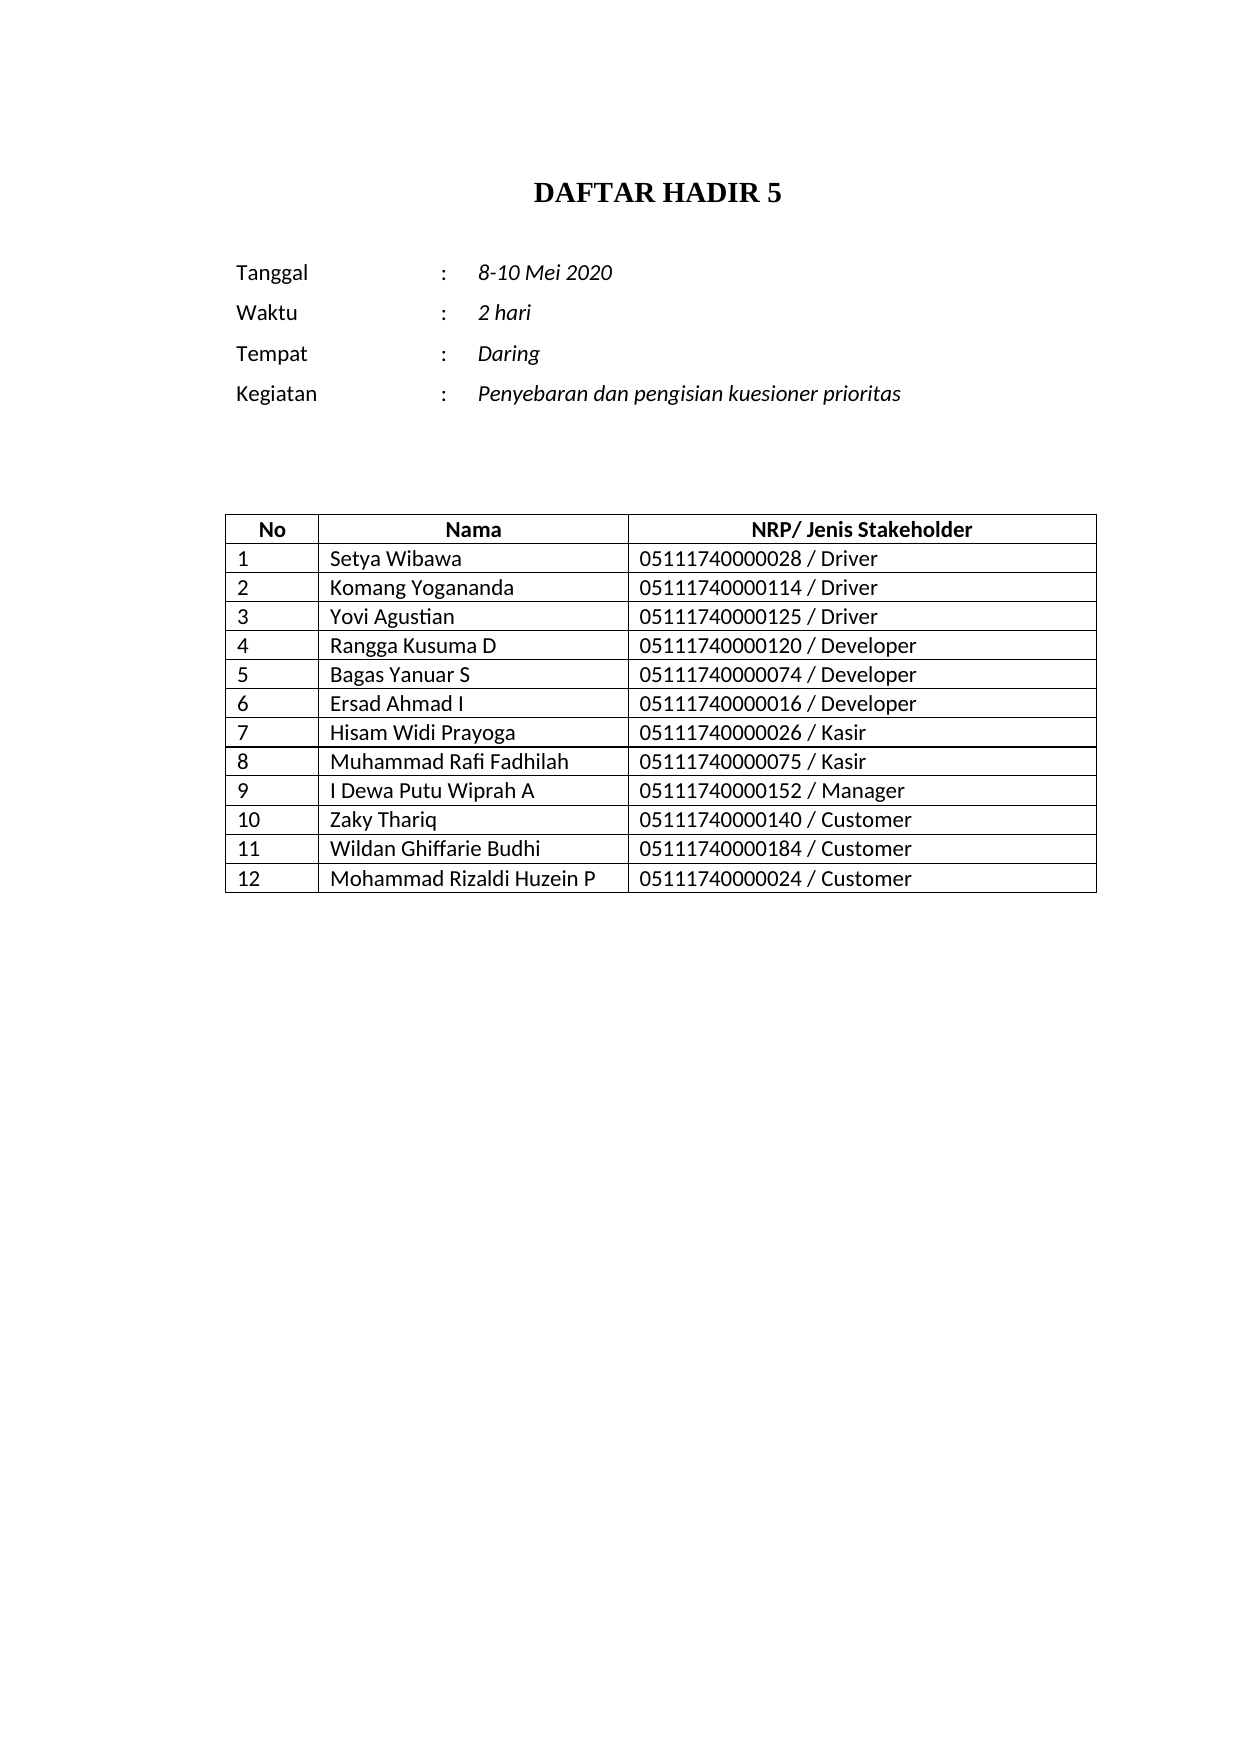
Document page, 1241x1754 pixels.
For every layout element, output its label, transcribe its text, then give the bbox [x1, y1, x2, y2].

table_cell 05111740000125 / Driver [629, 602, 1096, 630]
table_cell : [429, 380, 466, 420]
table_cell Ersad Ahmad I [319, 689, 628, 717]
table_cell Penyebaran dan pengisian kuesioner prioritas [466, 380, 1090, 420]
table_cell Hisam Widi Prayoga [319, 718, 628, 746]
table_cell 2 hari [466, 299, 1090, 339]
table_cell Komang Yogananda [319, 573, 628, 601]
table_cell 11 [226, 835, 318, 863]
table_cell 05111740000074 / Developer [629, 660, 1096, 688]
table_cell 05111740000184 / Customer [629, 835, 1096, 863]
table_cell 05111740000024 / Customer [629, 864, 1096, 892]
table_header NRP/ Jenis Stakeholder [629, 515, 1096, 543]
table_header 8-10 Mei 2020 [466, 258, 1090, 298]
table_cell 05111740000028 / Driver [629, 544, 1096, 572]
table_cell 05111740000075 / Kasir [629, 748, 1096, 775]
table_cell Daring [466, 339, 1090, 379]
table_cell 4 [226, 631, 318, 659]
table_cell 3 [226, 602, 318, 630]
table_cell 10 [226, 806, 318, 833]
table_cell 05111740000026 / Kasir [629, 718, 1096, 746]
table_cell 6 [226, 689, 318, 717]
table_header Tanggal [225, 258, 429, 298]
table_cell Mohammad Rizaldi Huzein P [319, 864, 628, 892]
table_cell Kegiatan [225, 380, 429, 420]
table_cell Wildan Ghiffarie Budhi [319, 835, 628, 863]
table_header No [226, 515, 318, 543]
table_cell Setya Wibawa [319, 544, 628, 572]
table_cell 1 [226, 544, 318, 572]
table_cell : [429, 339, 466, 379]
table_header : [429, 258, 466, 298]
table_cell 05111740000140 / Customer [629, 806, 1096, 833]
table_cell 05111740000114 / Driver [629, 573, 1096, 601]
table_cell Muhammad Rafi Fadhilah [319, 748, 628, 775]
table_cell Zaky Thariq [319, 806, 628, 833]
table_cell 5 [226, 660, 318, 688]
table_cell 05111740000152 / Manager [629, 776, 1096, 804]
table_cell Rangga Kusuma D [319, 631, 628, 659]
table_cell 05111740000016 / Developer [629, 689, 1096, 717]
table_cell 7 [226, 718, 318, 746]
table_cell 12 [226, 864, 318, 892]
table_cell 05111740000120 / Developer [629, 631, 1096, 659]
table_cell 9 [226, 776, 318, 804]
table_cell 2 [226, 573, 318, 601]
table_cell Yovi Agustian [319, 602, 628, 630]
table_cell Waktu [225, 299, 429, 339]
table_cell I Dewa Putu Wiprah A [319, 776, 628, 804]
table_cell 8 [226, 748, 318, 775]
table_cell Bagas Yanuar S [319, 660, 628, 688]
table_header Nama [319, 515, 628, 543]
subtitle DAFTAR HADIR 5 [225, 175, 1090, 208]
table_cell : [429, 299, 466, 339]
table_cell Tempat [225, 339, 429, 379]
